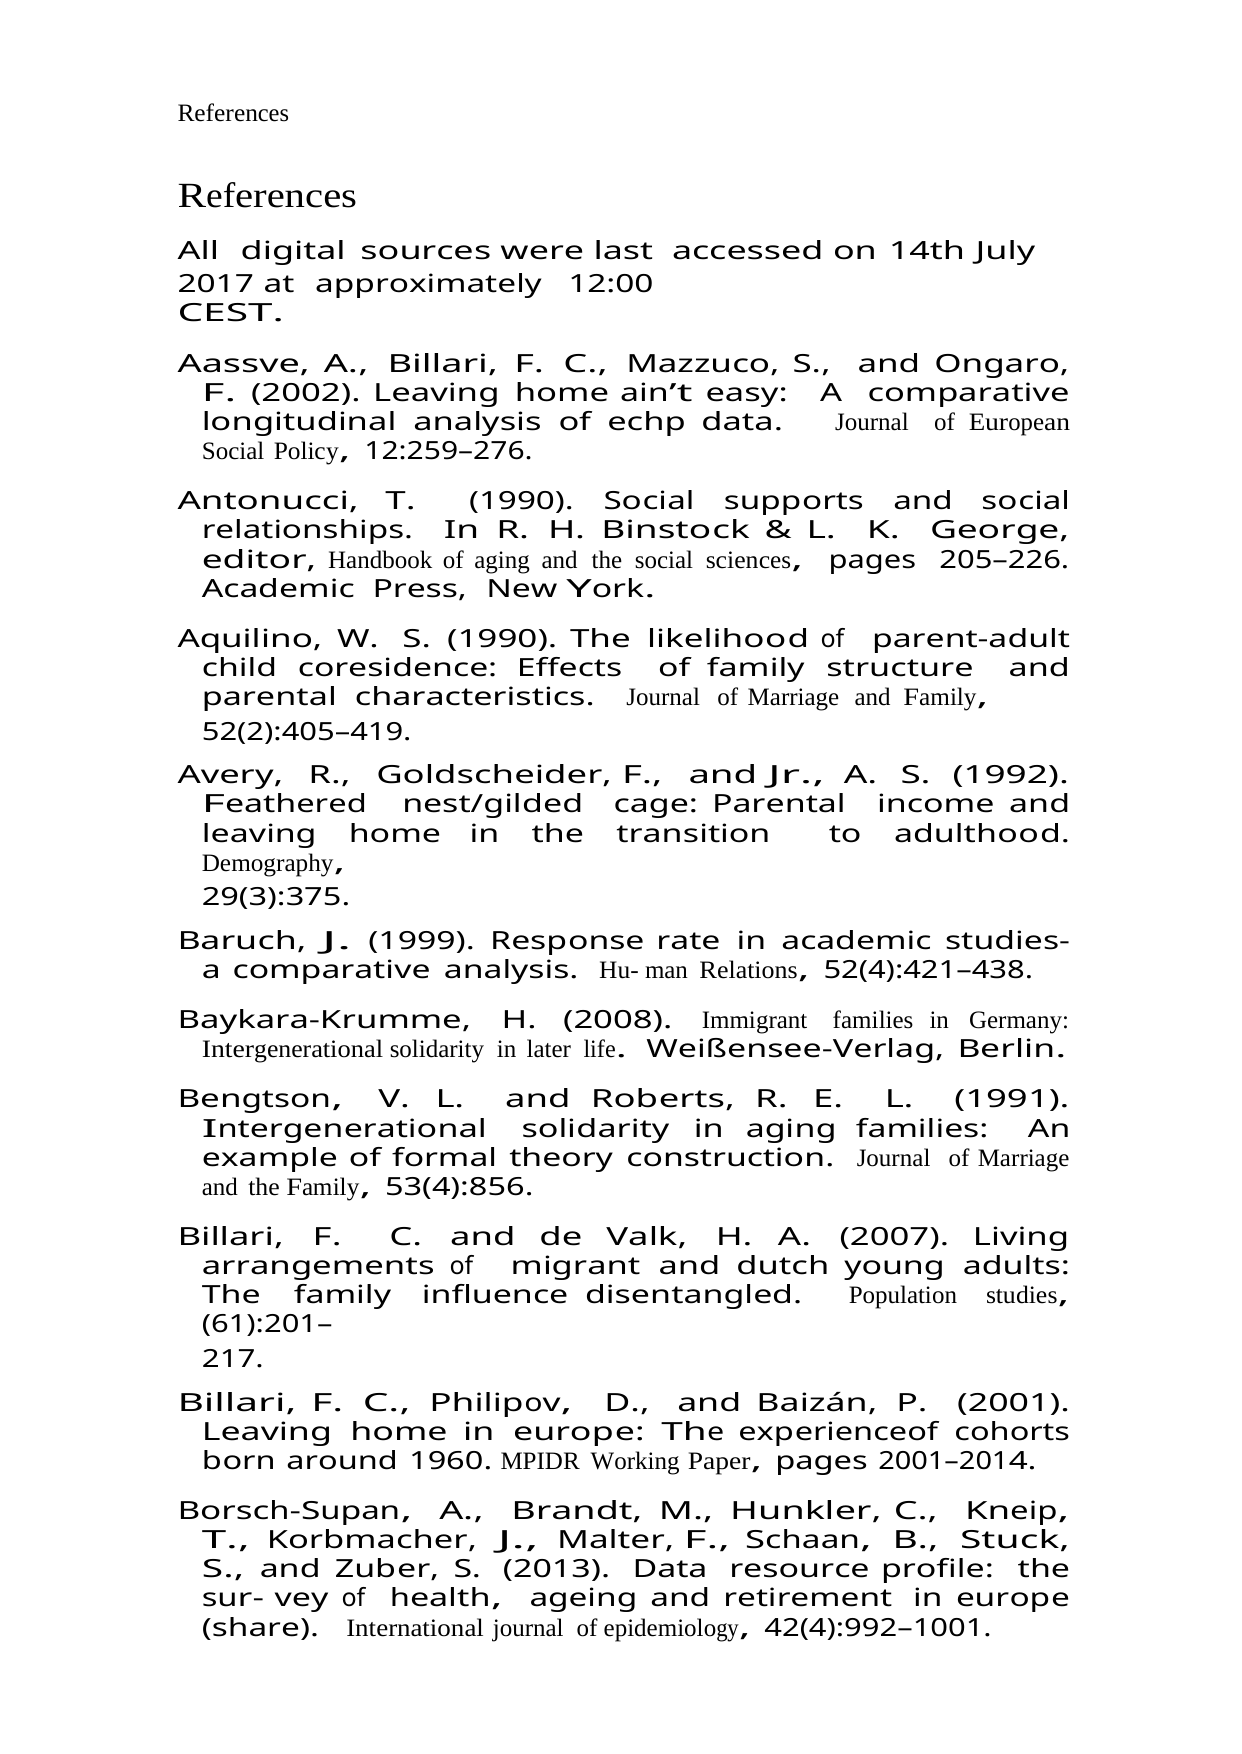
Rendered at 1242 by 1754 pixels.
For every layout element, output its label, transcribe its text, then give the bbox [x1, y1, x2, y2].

text 52(2):405–419. [202, 713, 1075, 747]
text Billari, F. C., Philipov, D., and Baizán, P. (2001). Leaving home in europe: The experienceof cohorts born around 1960. MPIDR Working Paper, pages 2001–2014. [177, 1388, 1070, 1475]
text 29(3):375. [202, 879, 1075, 913]
text Baykara-Krumme, H. (2008). Immigrant families in Germany: Intergenerational solidarity in later life. Weißensee-Verlag, Berlin. [177, 1005, 1070, 1064]
text Bengtson, V. L. and Roberts, R. E. L. (1991). Intergenerational solidarity in aging families: An example of formal theory construction. Journal of Marriage and the Family, 53(4):856. [177, 1084, 1070, 1201]
text References [177, 174, 1075, 215]
text Aquilino, W. S. (1990). The likelihood of parent-adult child coresidence: Eﬀects of family structure and parental characteristics. Journal of Marriage and Family, [177, 624, 1070, 711]
text All digital sources were last accessed on 14th July 2017 at approximately 12:00 [177, 240, 1075, 307]
text Billari, F. C. and de Valk, H. A. (2007). Living arrangements of migrant and dutch young adults: The family inﬂuence disentangled. Population studies, (61):201– [177, 1222, 1070, 1339]
text Borsch-Supan, A., Brandt, M., Hunkler, C., Kneip, T., Korbmacher, J., Malter, F., Schaan, B., Stuck, S., and Zuber, S. (2013). Data resource proﬁle: the sur- vey of health, ageing and retirement in europe (share). International journal of epidemiology, 42(4):992–1001. [177, 1496, 1070, 1642]
text 217. [202, 1341, 1075, 1375]
text Baruch, J. (1999). Response rate in academic studies- a comparative analysis. Hu- man Relations, 52(4):421–438. [177, 926, 1070, 984]
text Aassve, A., Billari, F. C., Mazzuco, S., and Ongaro, F. (2002). Leaving home ain’t easy: A comparative longitudinal analysis of echp data. Journal of European Social Policy, 12:259–276. [177, 349, 1070, 466]
text Antonucci, T. (1990). Social supports and social relationships. In R. H. Binstock & L. K. George, editor, Handbook of aging and the social sciences, pages 205–226. Academic Press, New York. [177, 486, 1070, 603]
text Avery, R., Goldscheider, F., and Jr., A. S. (1992). Feathered nest/gilded cage: Parental income and leaving home in the transition to adulthood. Demography, [177, 760, 1070, 877]
text CEST. [177, 307, 1075, 336]
